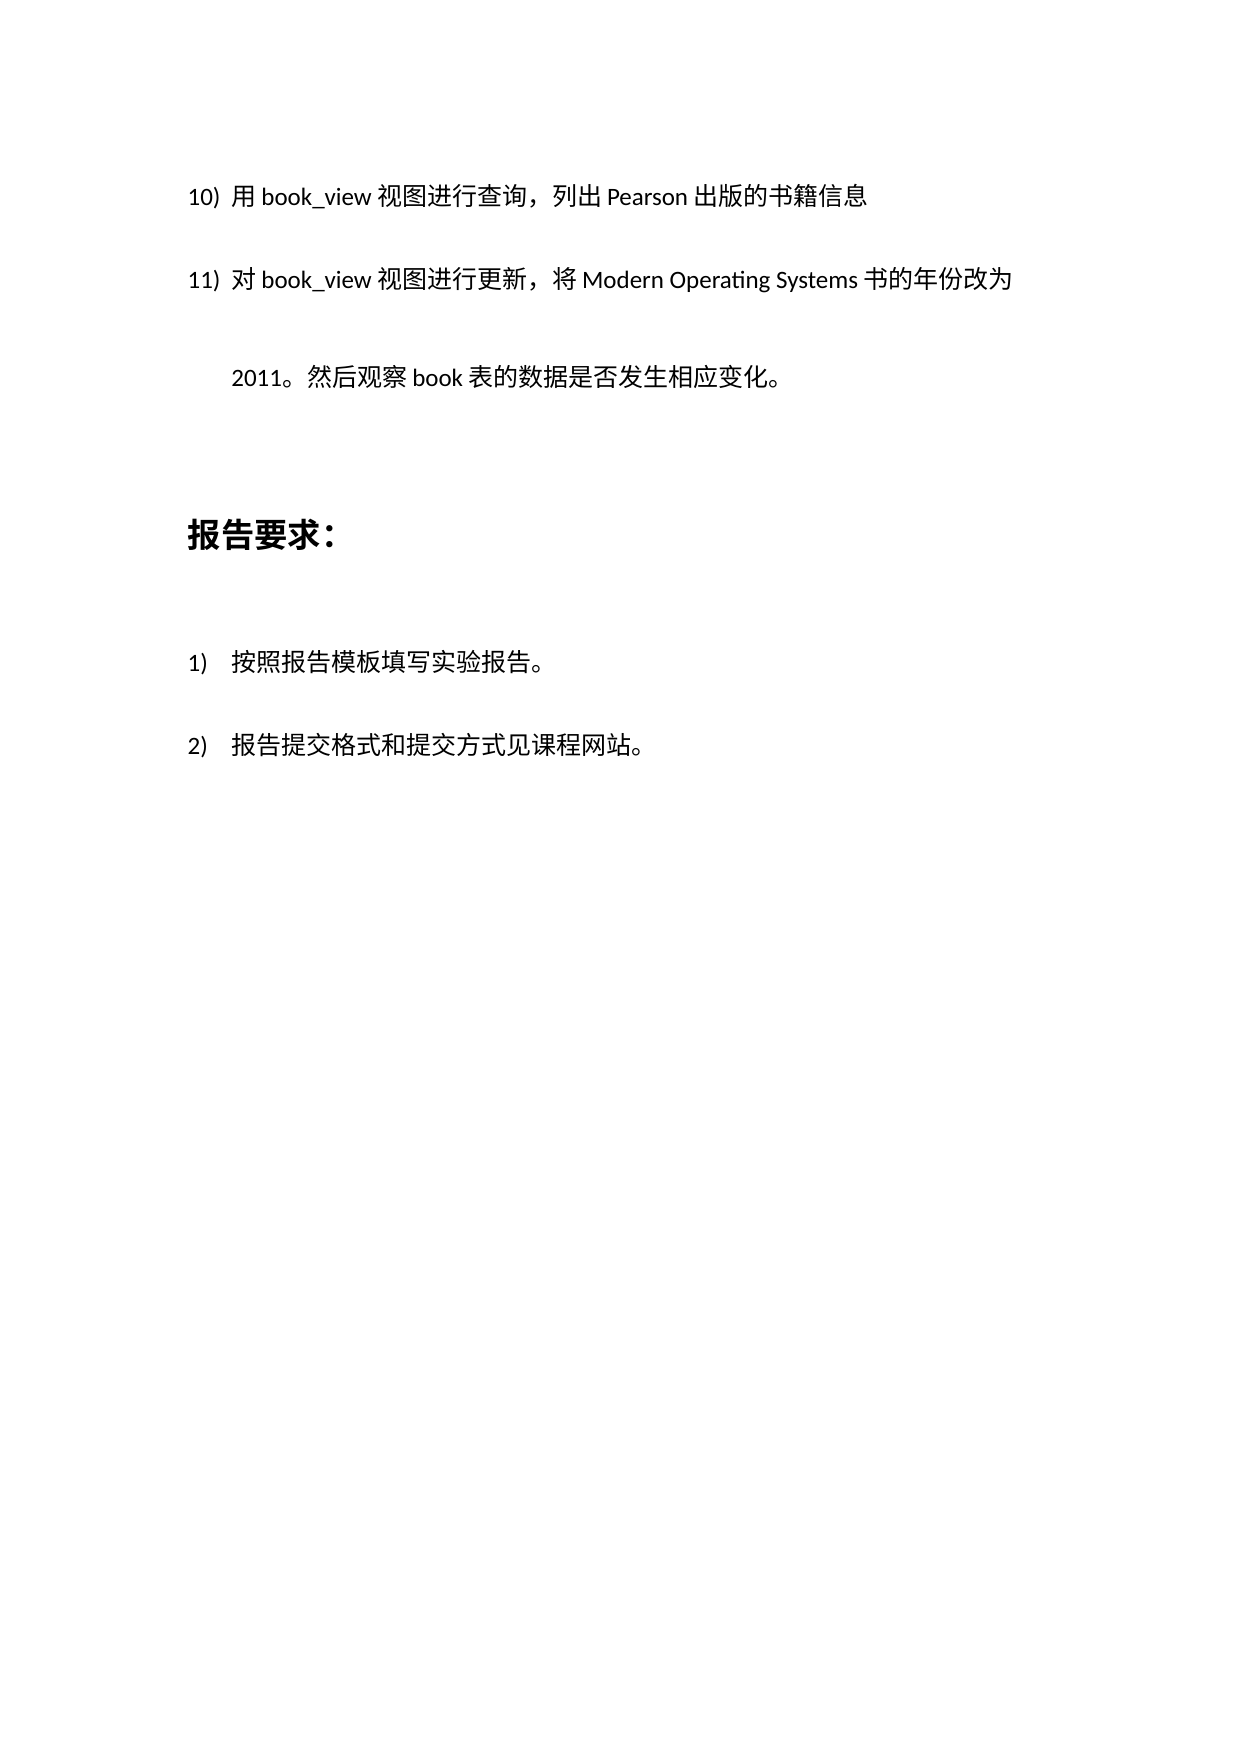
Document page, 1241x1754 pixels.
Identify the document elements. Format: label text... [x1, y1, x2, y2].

list 按照报告模板填写实验报告。 [187, 628, 1053, 693]
list 用book_view视图进行查询，列出Pearson出版的书籍信息 [187, 162, 1053, 227]
list 报告提交格式和提交方式见课程网站。 [187, 711, 1053, 776]
list 对book_view视图进行更新，将Modern Operating Systems书的年份改为2011。然后观察book表的数据是否发生相应变化。 [187, 245, 1053, 408]
subtitle 报告要求： [187, 501, 1053, 566]
